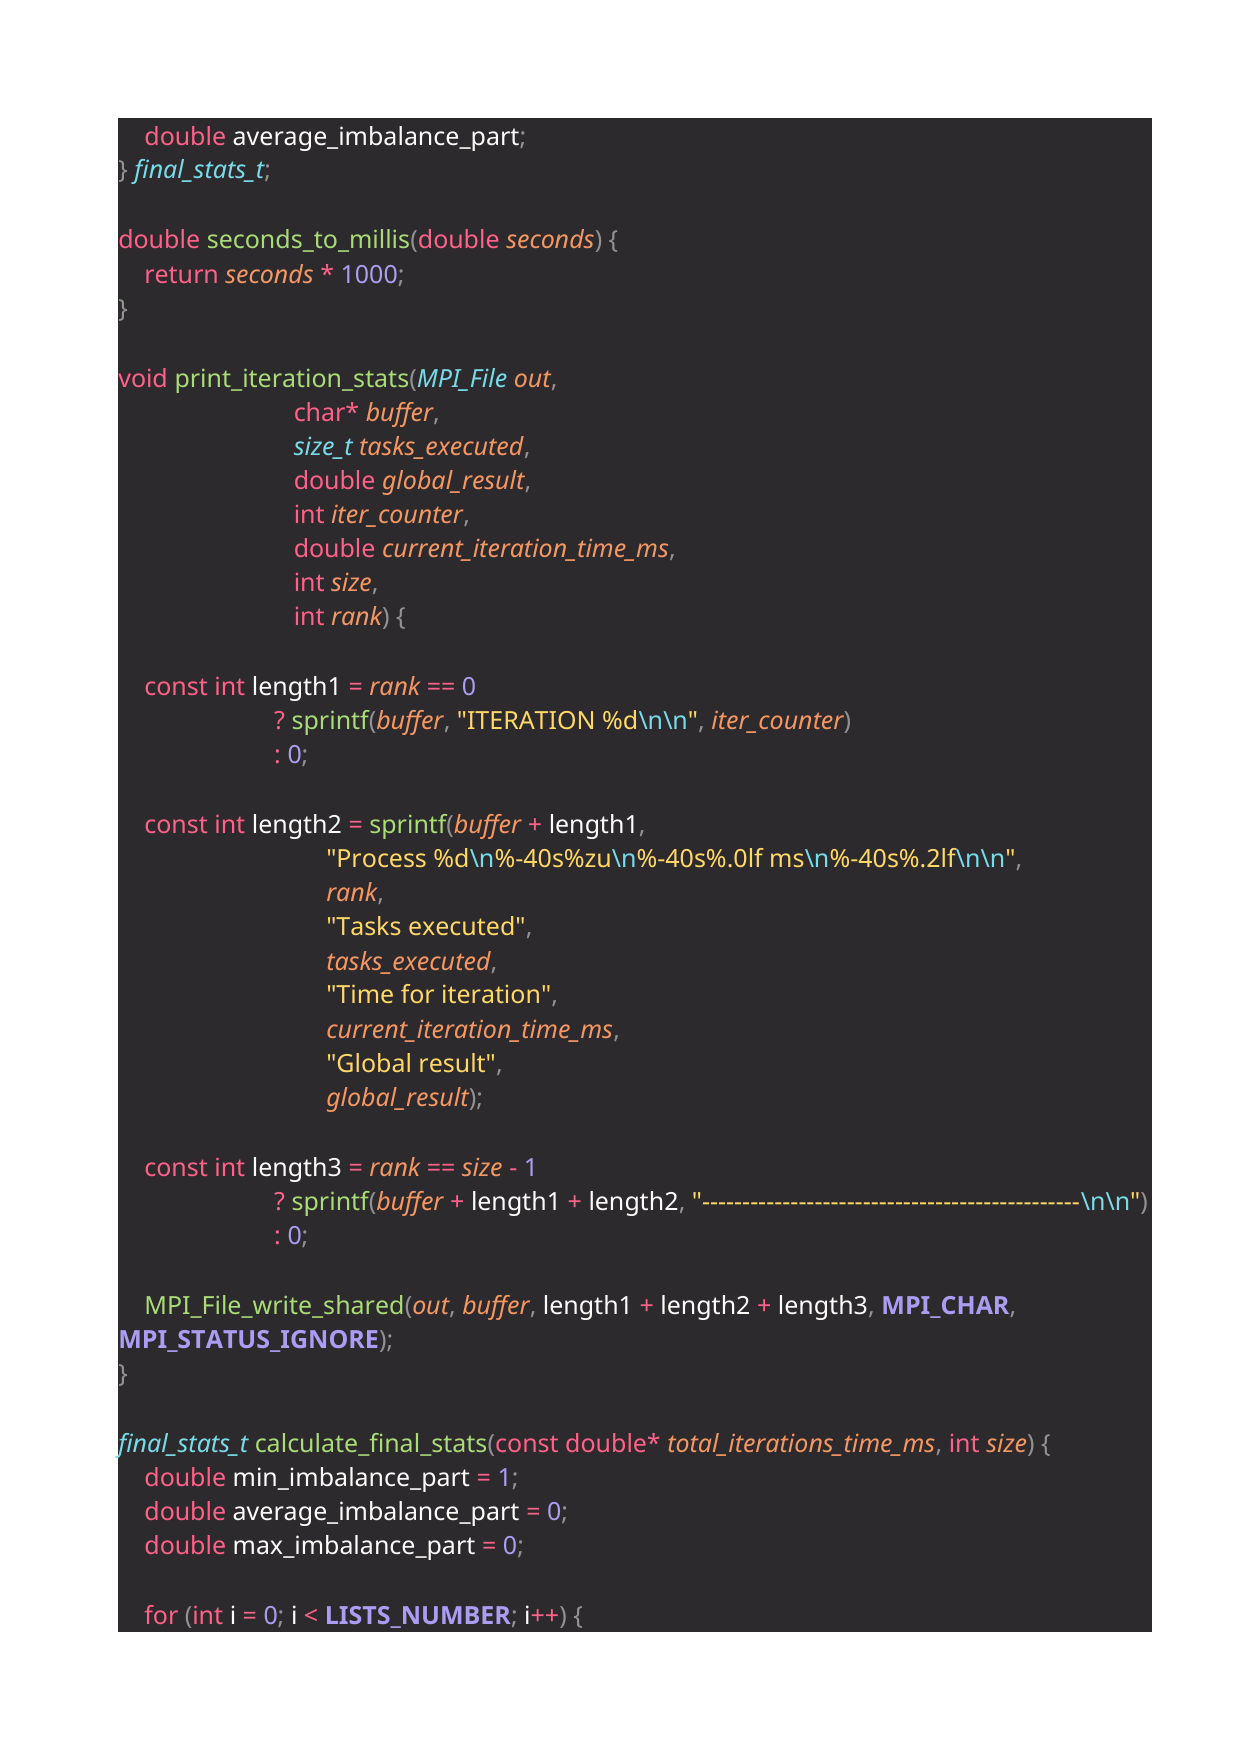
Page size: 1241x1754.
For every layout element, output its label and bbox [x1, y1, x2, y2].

text [118, 118, 1152, 1632]
